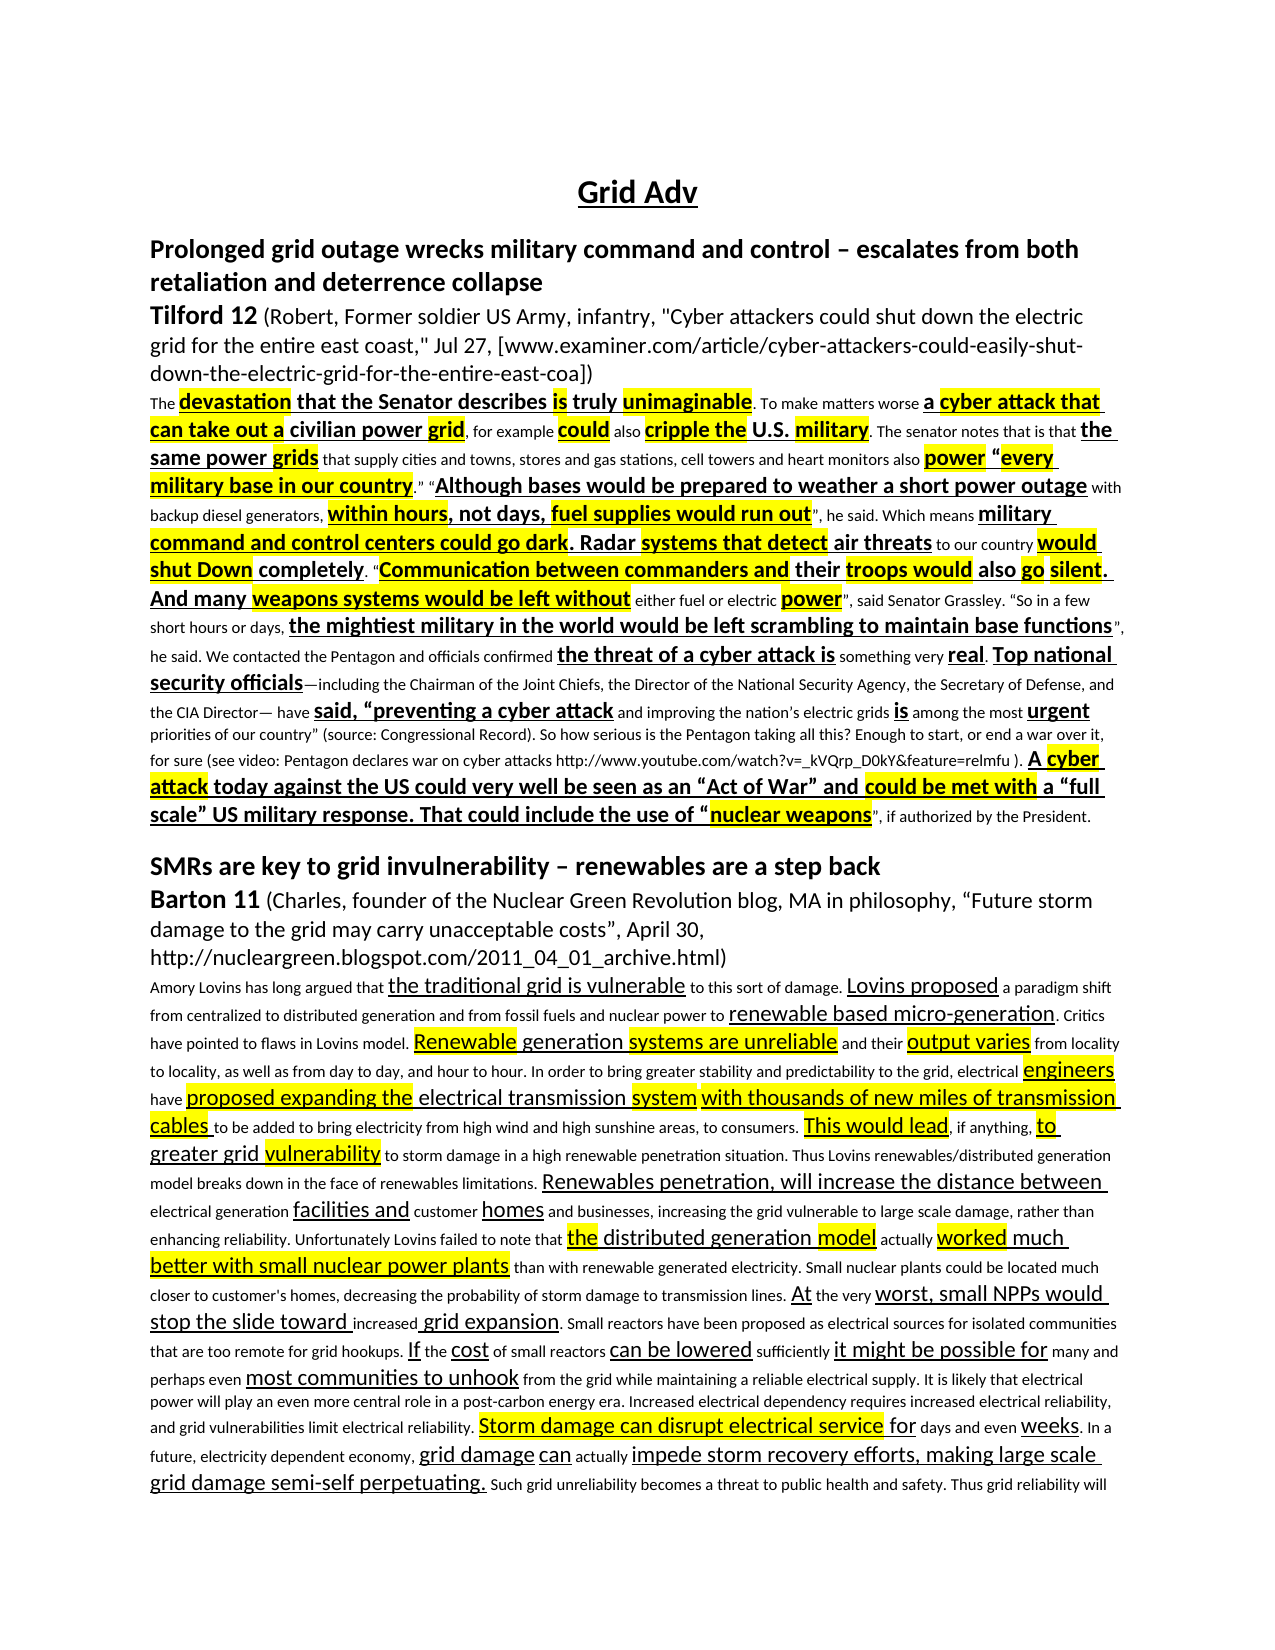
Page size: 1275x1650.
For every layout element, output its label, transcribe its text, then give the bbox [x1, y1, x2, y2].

subtitle Prolonged grid outage wrecks military command and control – escalates from both retaliation and deterrence collapse [150, 232, 1125, 298]
text Barton 11 (Charles, founder of the Nuclear Green Revolution blog, MA in philosophy, “Future storm damage to the grid may carry unacceptable costs”, April 30, http://nucleargreen.blogspot.com/2011_04_01_archive.html) [150, 882, 1125, 971]
subtitle SMRs are key to grid invulnerability – renewables are a step back [150, 849, 1125, 882]
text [150, 971, 1125, 1496]
text Tilford 12 (Robert, Former soldier US Army, infantry, "Cyber attackers could shut down the electric grid for the entire east coast," Jul 27, [www.examiner.com/article/cyber-attackers-could-easily-shut-down-the-electric-grid-for-the-entire-east-coa]) [150, 298, 1125, 387]
subtitle Grid Adv [150, 171, 1125, 212]
text The devastation that the Senator describes is truly unimaginable. To make matters worse a cyber attack that can take out a civilian power grid, for example could also cripple the U.S. military. The senator notes that is that the same power grids that supply cities and towns, stores and gas stations, cell towers and heart monitors also power “every military base in our country.” “Although bases would be prepared to weather a short power outage with backup diesel generators, within hours, not days, fuel supplies would run out”, he said. Which means military command and control centers could go dark. Radar systems that detect air threats to our country would shut Down completely. “Communication between commanders and their troops would also go silent. And many weapons systems would be left without either fuel or electric power”, said Senator Grassley. “So in a few short hours or days, the mightiest military in the world would be left scrambling to maintain base functions”, he said. We contacted the Pentagon and officials confirmed the threat of a cyber attack is something very real. Top national security officials—including the Chairman of the Joint Chiefs, the Director of the National Security Agency, the Secretary of Defense, and the CIA Director— have said, “preventing a cyber attack and improving the nation’s electric grids is among the most urgent priorities of our country” (source: Congressional Record). So how serious is the Pentagon taking all this? Enough to start, or end a war over it, for sure (see video: Pentagon declares war on cyber attacks http://www.youtube.com/watch?v=_kVQrp_D0kY&feature=relmfu ). A cyber attack today against the US could very well be seen as an “Act of War” and could be met with a “full scale” US military response. That could include the use of “nuclear weapons”, if authorized by the President. [150, 387, 1125, 828]
